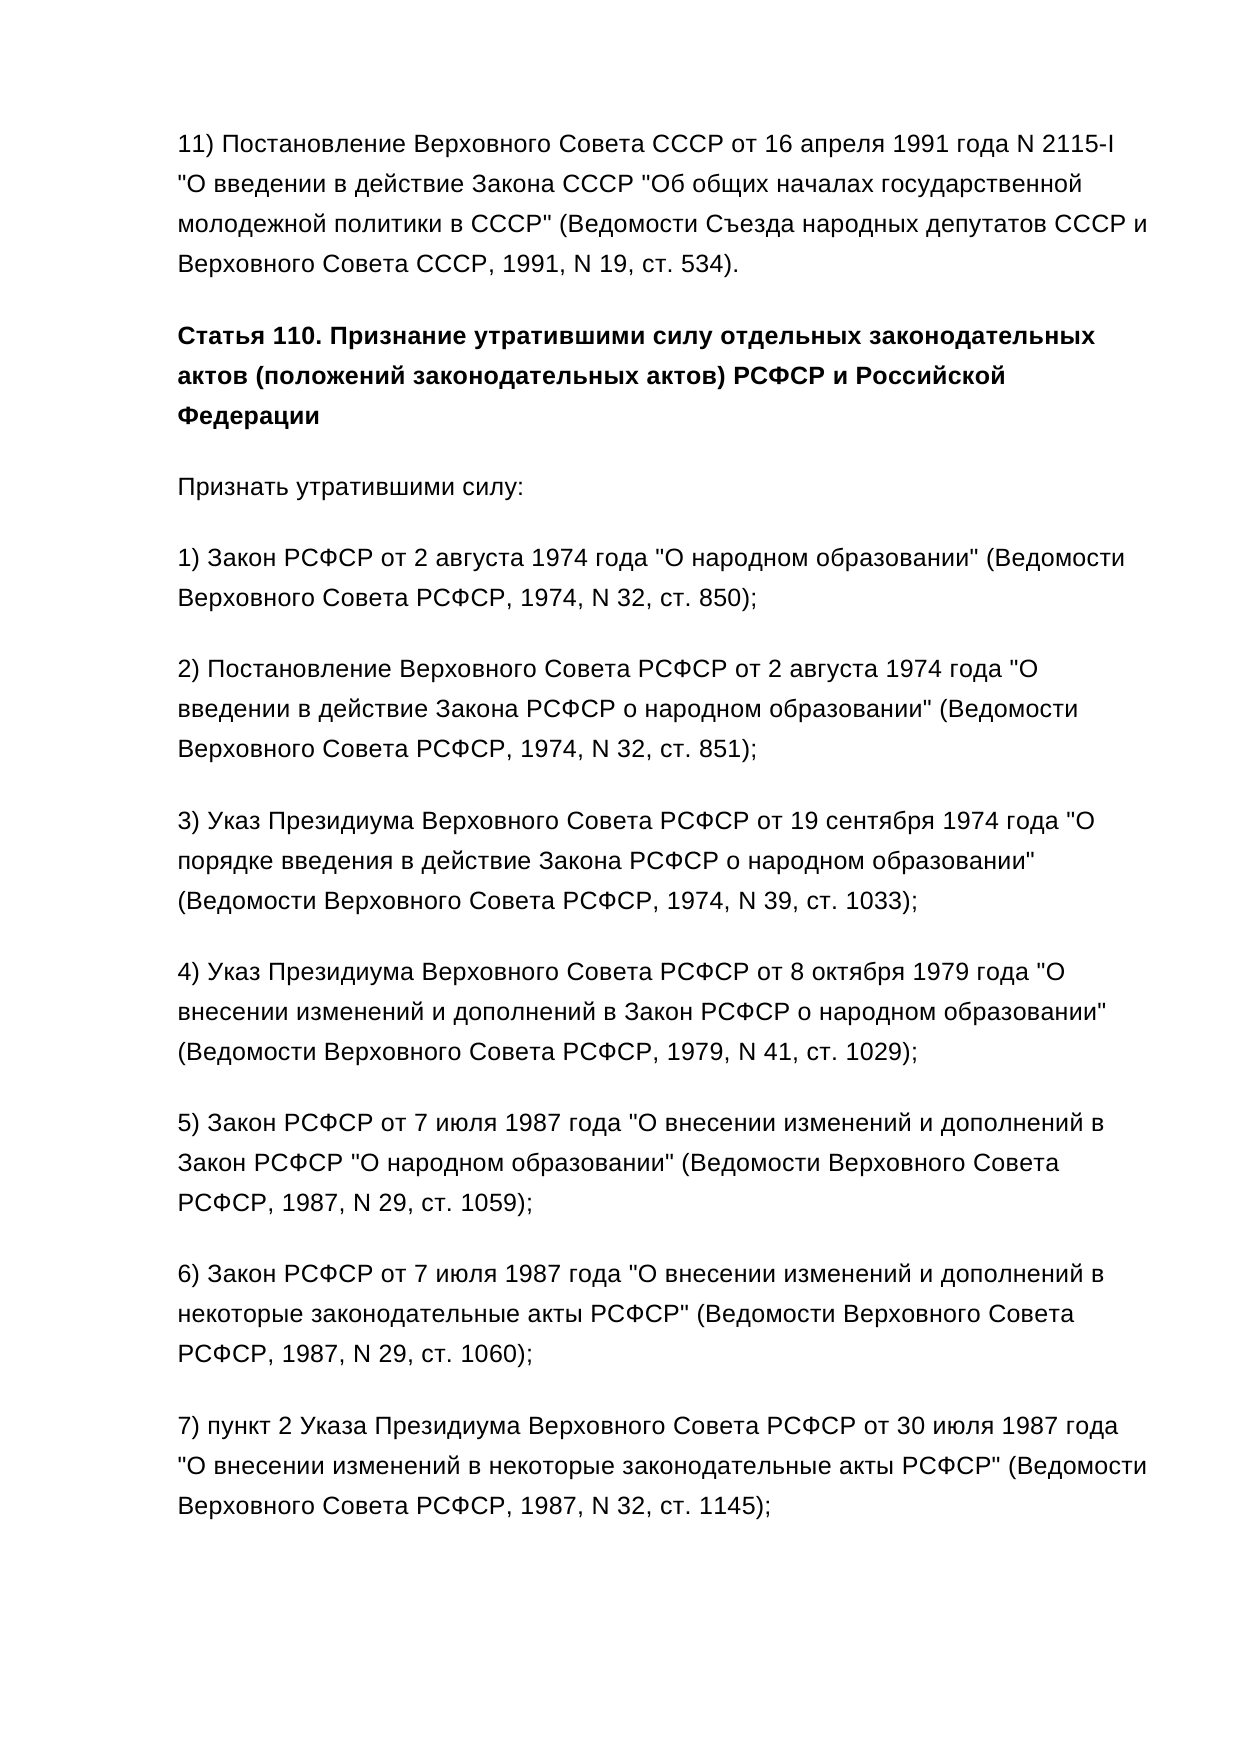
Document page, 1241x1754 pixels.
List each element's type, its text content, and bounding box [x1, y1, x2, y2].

text 6) Закон РСФСР от 7 июля 1987 года "О внесении изменений и дополнений в некоторые законодательные акты РСФСР" (Ведомости Верховного Совета РСФСР, 1987, N 29, ст. 1060); [177, 1248, 1152, 1368]
text 1) Закон РСФСР от 2 августа 1974 года "О народном образовании" (Ведомости Верховного Совета РСФСР, 1974, N 32, ст. 850); [177, 532, 1152, 612]
text 4) Указ Президиума Верховного Совета РСФСР от 8 октября 1979 года "О внесении изменений и дополнений в Закон РСФСР о народном образовании" (Ведомости Верховного Совета РСФСР, 1979, N 41, ст. 1029); [177, 946, 1152, 1066]
text 2) Постановление Верховного Совета РСФСР от 2 августа 1974 года "О введении в действие Закона РСФСР о народном образовании" (Ведомости Верховного Совета РСФСР, 1974, N 32, ст. 851); [177, 643, 1152, 763]
text 11) Постановление Верховного Совета СССР от 16 апреля 1991 года N 2115-I "О введении в действие Закона СССР "Об общих началах государственной молодежной политики в СССР" (Ведомости Съезда народных депутатов СССР и Верховного Совета СССР, 1991, N 19, ст. 534). [177, 118, 1152, 278]
text 3) Указ Президиума Верховного Совета РСФСР от 19 сентября 1974 года "О порядке введения в действие Закона РСФСР о народном образовании" (Ведомости Верховного Совета РСФСР, 1974, N 39, ст. 1033); [177, 794, 1152, 914]
text Статья 110. Признание утратившими силу отдельных законодательных актов (положений законодательных актов) РСФСР и Российской Федерации [177, 309, 1152, 429]
text Признать утратившими силу: [177, 461, 1152, 501]
text 7) пункт 2 Указа Президиума Верховного Совета РСФСР от 30 июля 1987 года "О внесении изменений в некоторые законодательные акты РСФСР" (Ведомости Верховного Совета РСФСР, 1987, N 32, ст. 1145); [177, 1399, 1152, 1519]
text 5) Закон РСФСР от 7 июля 1987 года "О внесении изменений и дополнений в Закон РСФСР "О народном образовании" (Ведомости Верховного Совета РСФСР, 1987, N 29, ст. 1059); [177, 1097, 1152, 1217]
